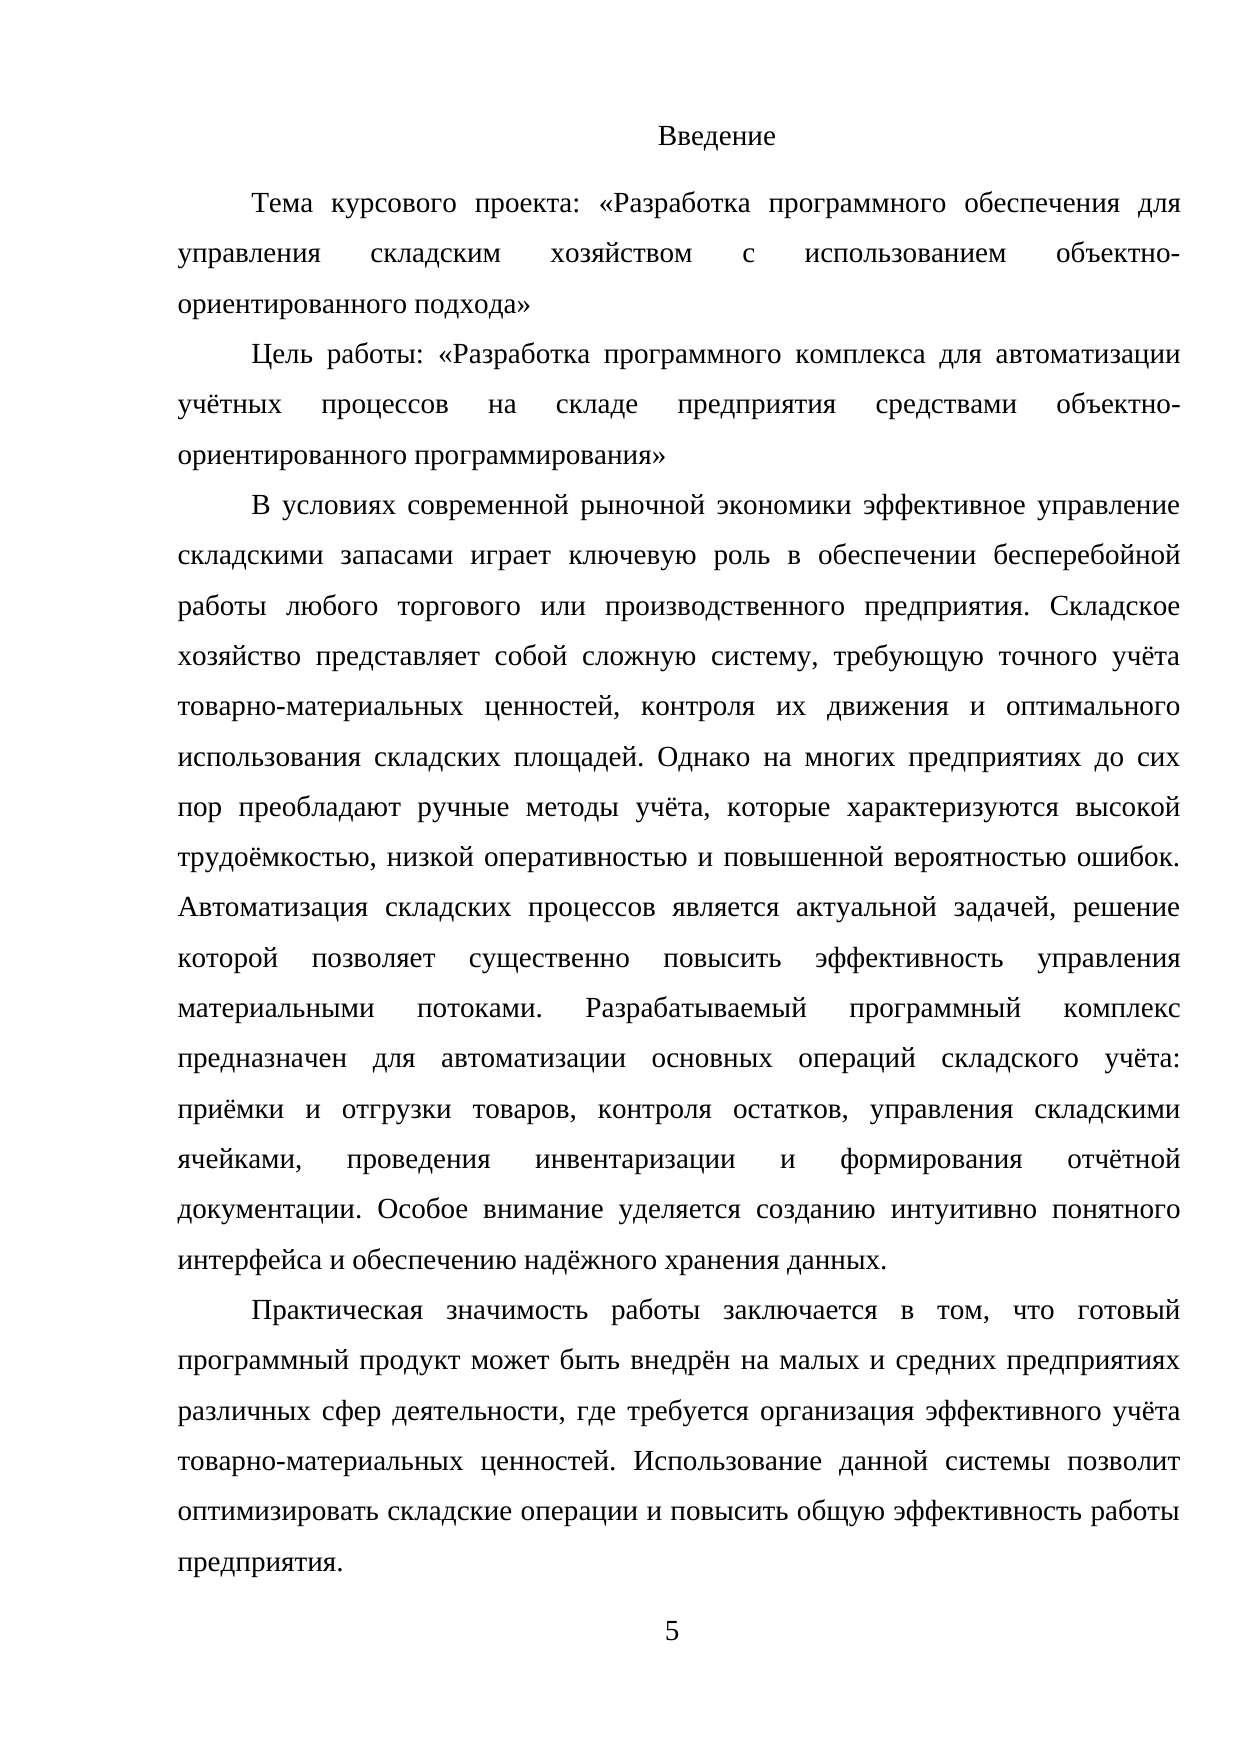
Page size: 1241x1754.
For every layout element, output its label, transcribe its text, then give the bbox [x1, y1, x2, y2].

text В условиях современной рыночной экономики эффективное управление складскими запасами играет ключевую роль в обеспечении бесперебойной работы любого торгового или производственного предприятия. Складское хозяйство представляет собой сложную систему, требующую точного учёта товарно-материальных ценностей, контроля их движения и оптимального использования складских площадей. Однако на многих предприятиях до сих пор преобладают ручные методы учёта, которые характеризуются высокой трудоёмкостью, низкой оперативностью и повышенной вероятностью ошибок. Автоматизация складских процессов является актуальной задачей, решение которой позволяет существенно повысить эффективность управления материальными потоками. Разрабатываемый программный комплекс предназначен для автоматизации основных операций складского учёта: приёмки и отгрузки товаров, контроля остатков, управления складскими ячейками, проведения инвентаризации и формирования отчётной документации. Особое внимание уделяется созданию интуитивно понятного интерфейса и обеспечению надёжного хранения данных. [177, 487, 1181, 1275]
text Практическая значимость работы заключается в том, что готовый программный продукт может быть внедрён на малых и средних предприятиях различных сфер деятельности, где требуется организация эффективного учёта товарно-материальных ценностей. Использование данной системы позволит оптимизировать складские операции и повысить общую эффективность работы предприятия. [177, 1292, 1181, 1577]
text Тема курсового проекта: «Разработка программного обеспечения для управления складским хозяйством с использованием объектно-ориентированного подхода» [177, 185, 1181, 319]
text Цель работы: «Разработка программного комплекса для автоматизации учётных процессов на складе предприятия средствами объектно-ориентированного программирования» [177, 336, 1181, 470]
text Введение [177, 118, 1181, 152]
